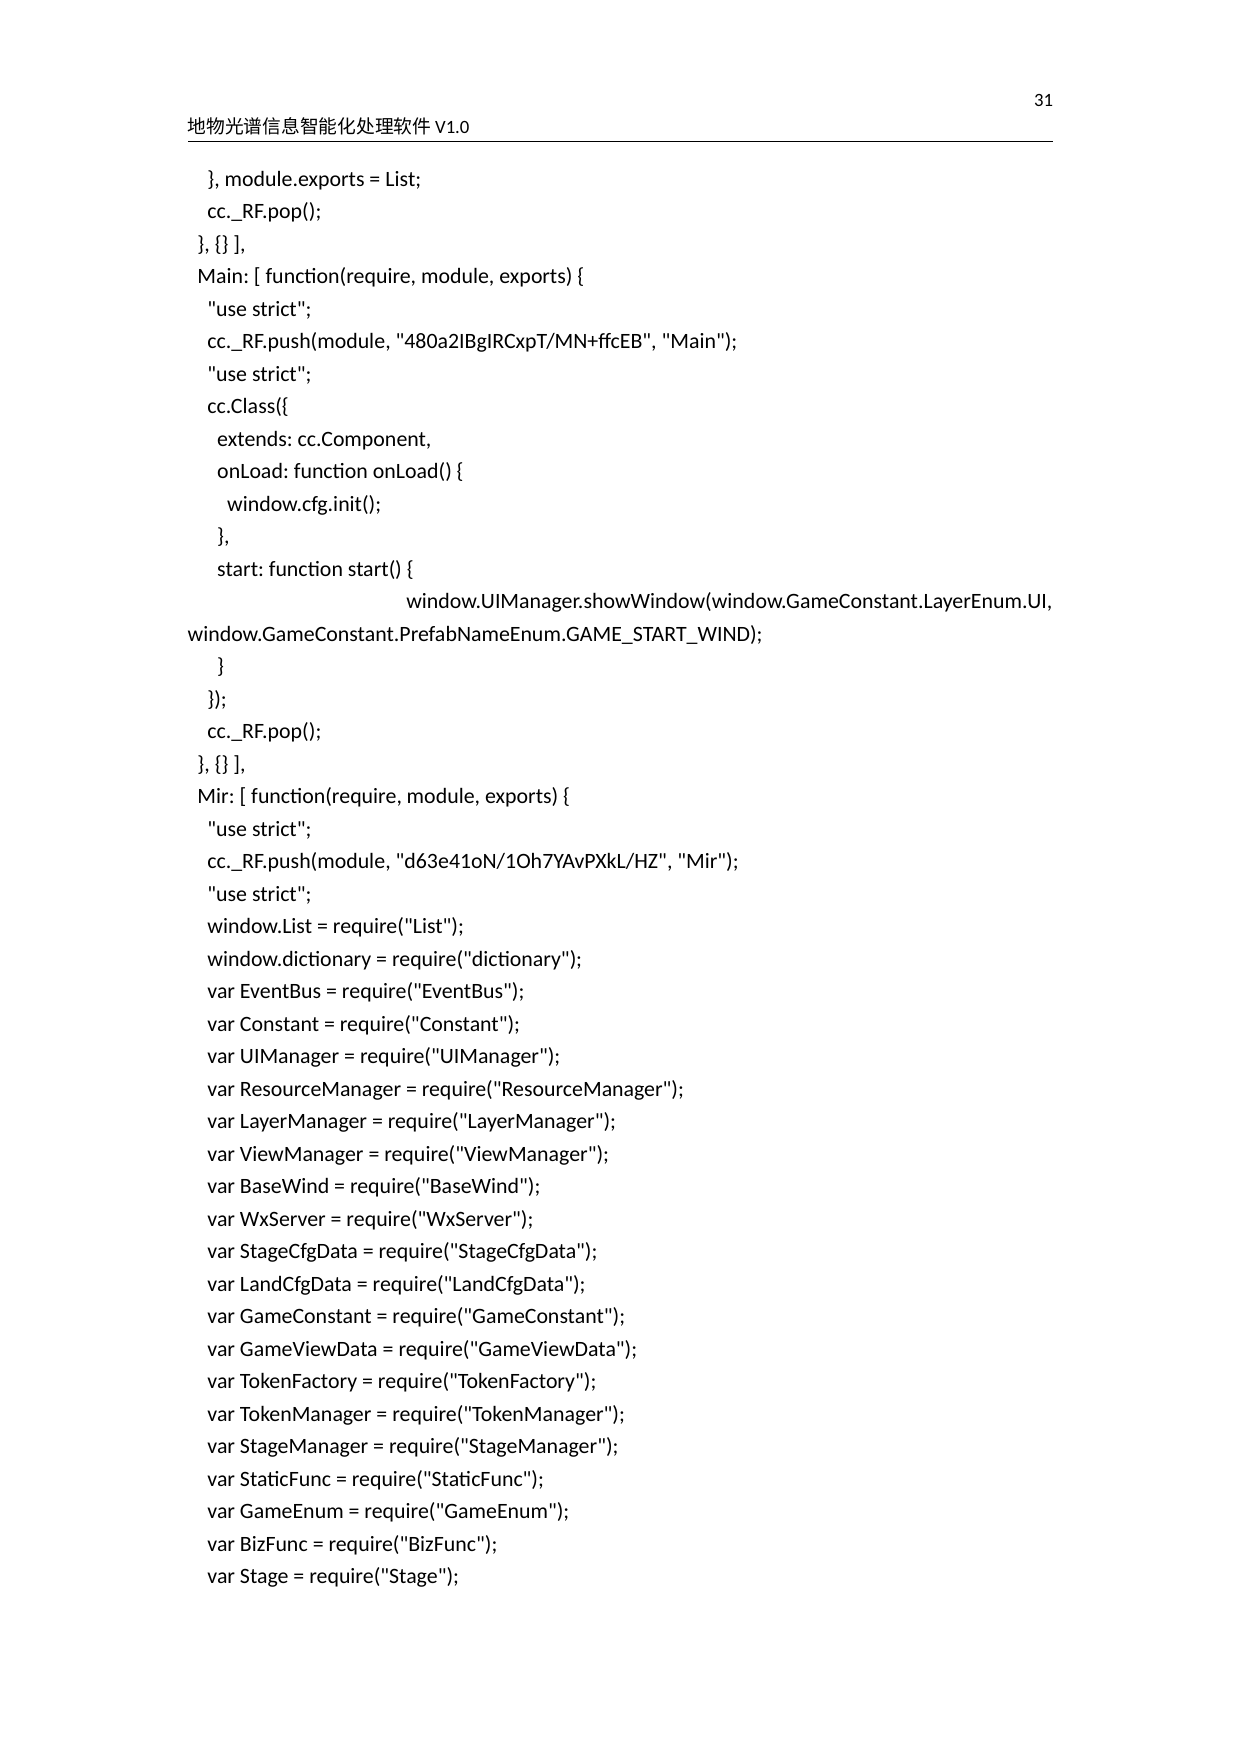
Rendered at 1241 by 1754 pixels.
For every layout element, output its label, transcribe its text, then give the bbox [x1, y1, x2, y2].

text window.UIManager.showWindow(window.GameConstant.LayerEnum.UI, window.GameConstant.PrefabNameEnum.GAME_START_WIND); [187, 584, 1053, 649]
text var LayerManager = require("LayerManager"); [187, 1104, 1053, 1137]
text }, module.exports = List; [187, 162, 1053, 194]
text var StageManager = require("StageManager"); [187, 1429, 1053, 1462]
text Main: [ function(require, module, exports) { [187, 259, 1053, 292]
text var TokenManager = require("TokenManager"); [187, 1397, 1053, 1429]
text var LandCfgData = require("LandCfgData"); [187, 1267, 1053, 1299]
text window.dictionary = require("dictionary"); [187, 942, 1053, 974]
text var UIManager = require("UIManager"); [187, 1039, 1053, 1072]
text var GameConstant = require("GameConstant"); [187, 1299, 1053, 1332]
text var BaseWind = require("BaseWind"); [187, 1169, 1053, 1202]
text }); [187, 682, 1053, 714]
text start: function start() { [187, 552, 1053, 584]
text }, {} ], [187, 227, 1053, 259]
text cc.Class({ [187, 389, 1053, 422]
text var StageCfgData = require("StageCfgData"); [187, 1234, 1053, 1267]
text var StaticFunc = require("StaticFunc"); [187, 1462, 1053, 1494]
text var GameViewData = require("GameViewData"); [187, 1332, 1053, 1364]
text "use strict"; [187, 357, 1053, 389]
text var ViewManager = require("ViewManager"); [187, 1137, 1053, 1169]
text var EventBus = require("EventBus"); [187, 974, 1053, 1007]
text var TokenFactory = require("TokenFactory"); [187, 1364, 1053, 1397]
text var Constant = require("Constant"); [187, 1007, 1053, 1039]
text cc._RF.push(module, "480a2IBgIRCxpT/MN+ffcEB", "Main"); [187, 324, 1053, 357]
text "use strict"; [187, 877, 1053, 909]
text }, [187, 519, 1053, 552]
text extends: cc.Component, [187, 422, 1053, 454]
text Mir: [ function(require, module, exports) { [187, 779, 1053, 812]
text window.cfg.init(); [187, 487, 1053, 519]
text cc._RF.push(module, "d63e41oN/1Oh7YAvPXkL/HZ", "Mir"); [187, 844, 1053, 877]
text var GameEnum = require("GameEnum"); [187, 1494, 1053, 1527]
text cc._RF.pop(); [187, 714, 1053, 747]
text cc._RF.pop(); [187, 194, 1053, 227]
text var BizFunc = require("BizFunc"); [187, 1527, 1053, 1559]
text var ResourceManager = require("ResourceManager"); [187, 1072, 1053, 1104]
text onLoad: function onLoad() { [187, 454, 1053, 487]
text }, {} ], [187, 747, 1053, 779]
text var Stage = require("Stage"); [187, 1559, 1053, 1592]
text window.List = require("List"); [187, 909, 1053, 942]
text "use strict"; [187, 292, 1053, 324]
text var WxServer = require("WxServer"); [187, 1202, 1053, 1234]
text "use strict"; [187, 812, 1053, 844]
text } [187, 649, 1053, 682]
